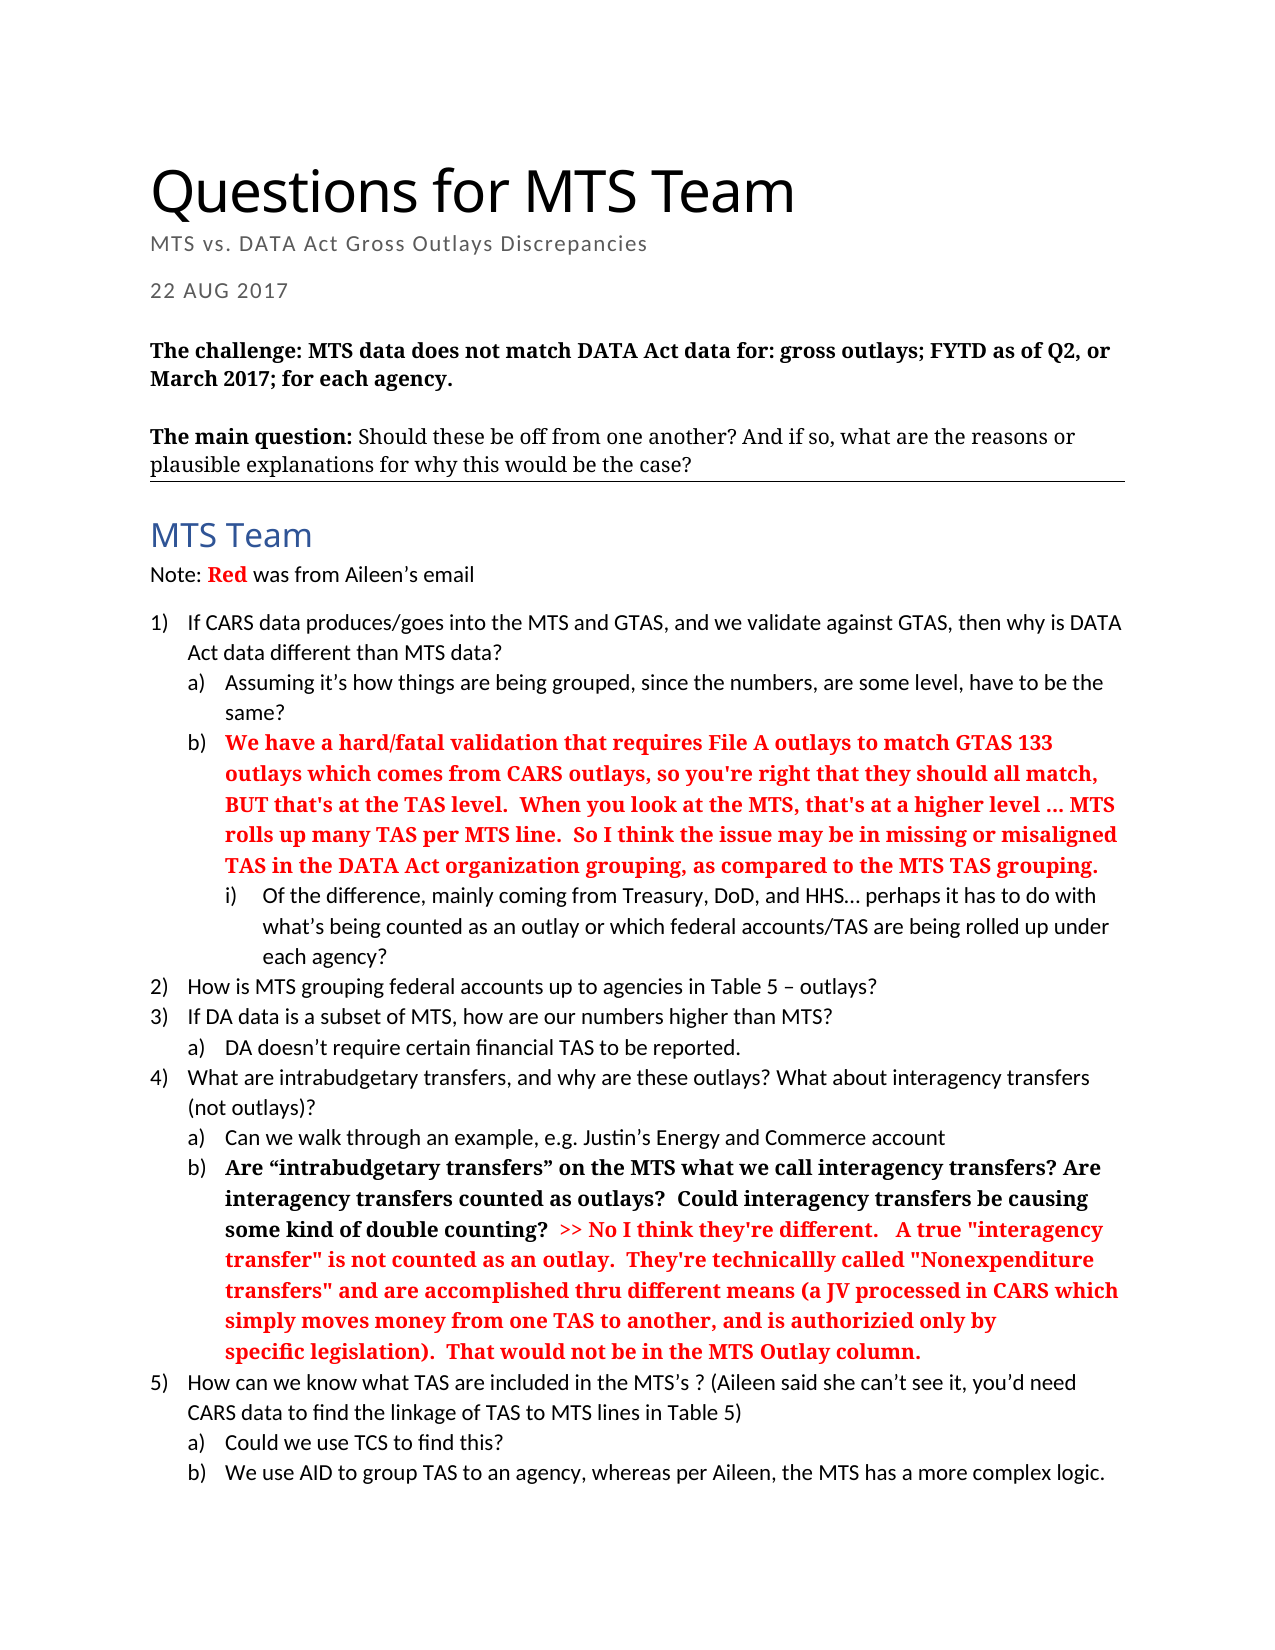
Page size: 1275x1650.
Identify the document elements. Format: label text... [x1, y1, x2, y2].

list How can we know what TAS are included in the MTS’s ? (Aileen said she can’t see it, you’d need CARS data to find the linkage of TAS to MTS lines in Table 5) [150, 1368, 1125, 1426]
list If DA data is a subset of MTS, how are our numbers higher than MTS? [150, 1002, 1125, 1031]
subtitle MTS vs. DATA Act Gross Outlays Discrepancies [150, 229, 1125, 257]
list How is MTS grouping federal accounts up to agencies in Table 5 – outlays? [150, 972, 1125, 1000]
list If CARS data produces/goes into the MTS and GTAS, and we validate against GTAS, then why is DATA Act data different than MTS data? [150, 608, 1125, 666]
text The challenge: MTS data does not match DATA Act data for: gross outlays; FYTD as of Q2, or March 2017; for each agency. [150, 336, 1125, 393]
list Assuming it’s how things are being grouped, since the numbers, are some level, have to be the same? [187, 668, 1125, 726]
list DA doesn’t require certain financial TAS to be reported. [187, 1033, 1125, 1061]
title Questions for MTS Team [150, 150, 1125, 229]
list Are “intrabudgetary transfers” on the MTS what we call interagency transfers? Are interagency transfers counted as outlays? Could interagency transfers be causing some kind of double counting? >> No I think they're different. A true "interagency transfer" is not counted as an outlay. They're technicallly called "Nonexpenditure transfers" and are accomplished thru different means (a JV processed in CARS which simply moves money from one TAS to another, and is authorizied only by specific legislation). That would not be in the MTS Outlay column. [187, 1153, 1125, 1366]
subtitle 22 AUG 2017 [150, 276, 1125, 304]
list Of the difference, mainly coming from Treasury, DoD, and HHS… perhaps it has to do with what’s being counted as an outlay or which federal accounts/TAS are being rolled up under each agency? [225, 882, 1125, 970]
list Could we use TCS to find this? [187, 1428, 1125, 1456]
text The main question: Should these be off from one another? And if so, what are the reasons or plausible explanations for why this would be the case? [150, 422, 1125, 481]
subtitle MTS Team [150, 511, 1125, 557]
list Can we walk through an example, e.g. Justin’s Energy and Commerce account [187, 1123, 1125, 1151]
list We use AID to group TAS to an agency, whereas per Aileen, the MTS has a more complex logic. [187, 1458, 1125, 1487]
list We have a hard/fatal validation that requires File A outlays to match GTAS 133 outlays which comes from CARS outlays, so you're right that they should all match, BUT that's at the TAS level. When you look at the MTS, that's at a higher level ... MTS rolls up many TAS per MTS line. So I think the issue may be in missing or misaligned TAS in the DATA Act organization grouping, as compared to the MTS TAS grouping. [187, 728, 1125, 879]
list What are intrabudgetary transfers, and why are these outlays? What about interagency transfers (not outlays)? [150, 1063, 1125, 1121]
text Note: Red was from Aileen’s email [150, 560, 1125, 589]
